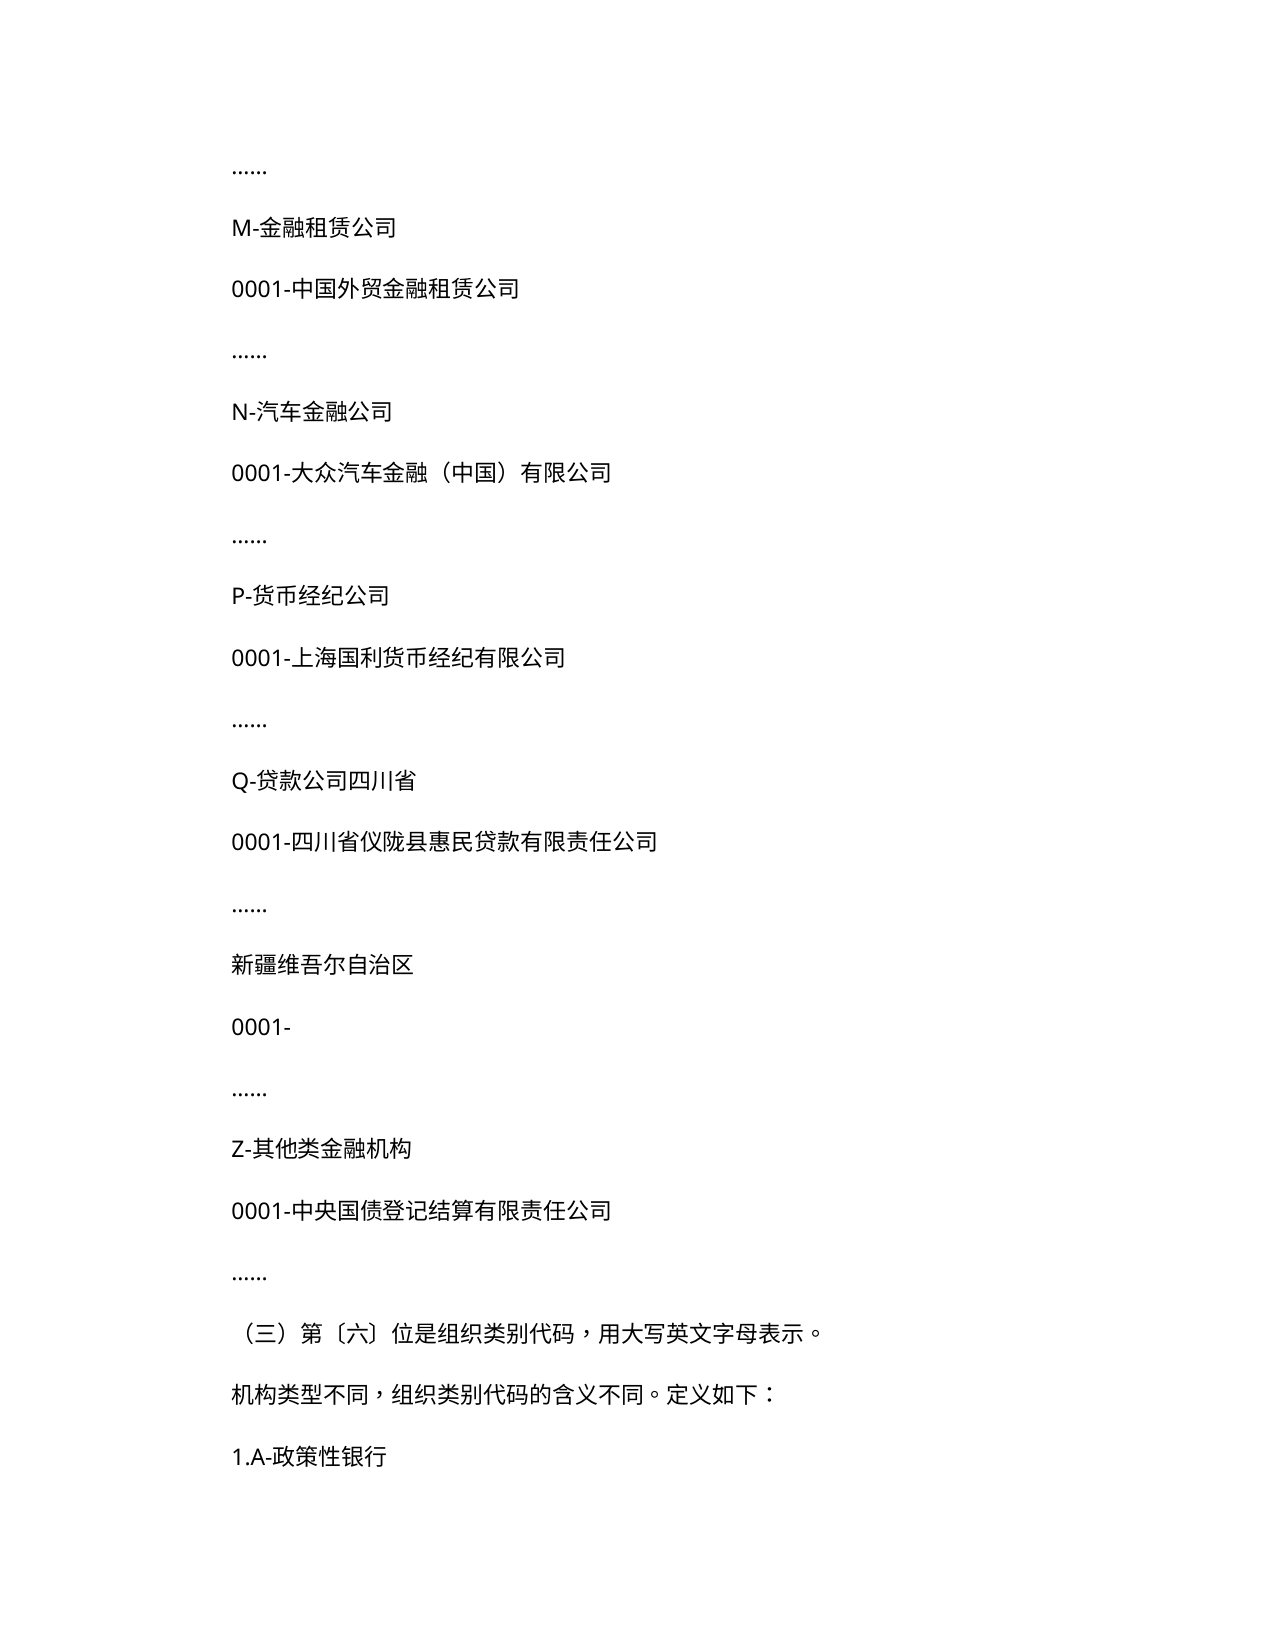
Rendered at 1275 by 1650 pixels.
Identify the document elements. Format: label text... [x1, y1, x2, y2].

text 新疆维吾尔自治区 [187, 949, 1087, 980]
text …… [187, 887, 1087, 919]
text 0001-中央国债登记结算有限责任公司 [187, 1195, 1087, 1226]
text N-汽车金融公司 [187, 396, 1087, 427]
text （三）第〔六〕位是组织类别代码，用大写英文字母表示。 [187, 1318, 1087, 1349]
text 0001- [187, 1010, 1087, 1042]
text …… [187, 150, 1087, 181]
text 0001-中国外贸金融租赁公司 [187, 273, 1087, 304]
text M-金融租赁公司 [187, 211, 1087, 243]
text …… [187, 334, 1087, 366]
text …… [187, 1072, 1087, 1103]
text Z-其他类金融机构 [187, 1133, 1087, 1164]
text 0001-四川省仪陇县惠民贷款有限责任公司 [187, 826, 1087, 857]
text 0001-上海国利货币经纪有限公司 [187, 642, 1087, 673]
text Q-贷款公司四川省 [187, 764, 1087, 796]
text …… [187, 519, 1087, 550]
text 0001-大众汽车金融（中国）有限公司 [187, 457, 1087, 488]
text P-货币经纪公司 [187, 580, 1087, 611]
text 1.A-政策性银行 [187, 1441, 1087, 1472]
text …… [187, 1256, 1087, 1287]
text 机构类型不同，组织类别代码的含义不同。定义如下： [187, 1379, 1087, 1410]
text …… [187, 703, 1087, 734]
